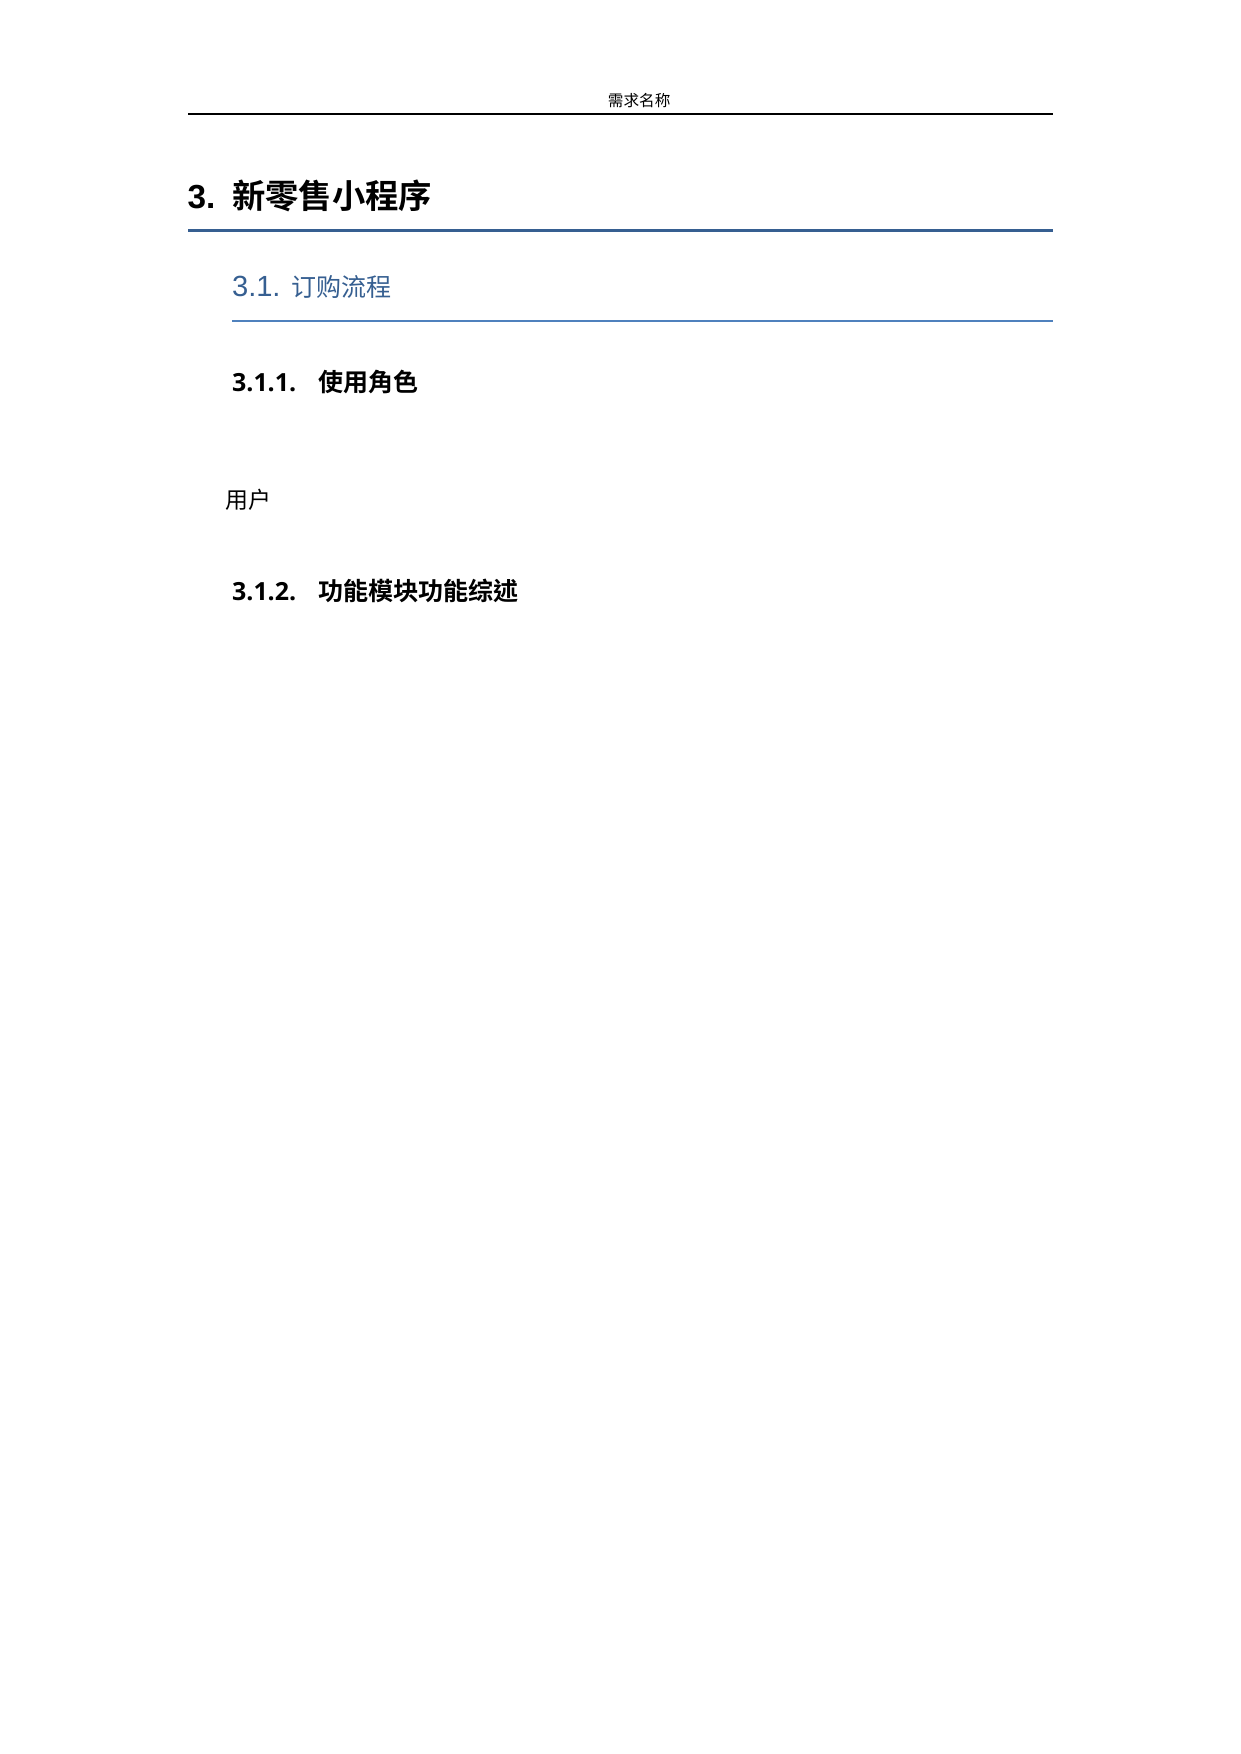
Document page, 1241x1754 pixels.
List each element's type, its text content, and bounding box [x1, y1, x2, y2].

subtitle 功能模块功能综述 [232, 558, 1053, 623]
subtitle 订购流程 [232, 253, 1053, 320]
subtitle 新零售小程序 [187, 162, 1053, 232]
subtitle 使用角色 [232, 349, 1053, 414]
text 用户 [187, 466, 1053, 531]
